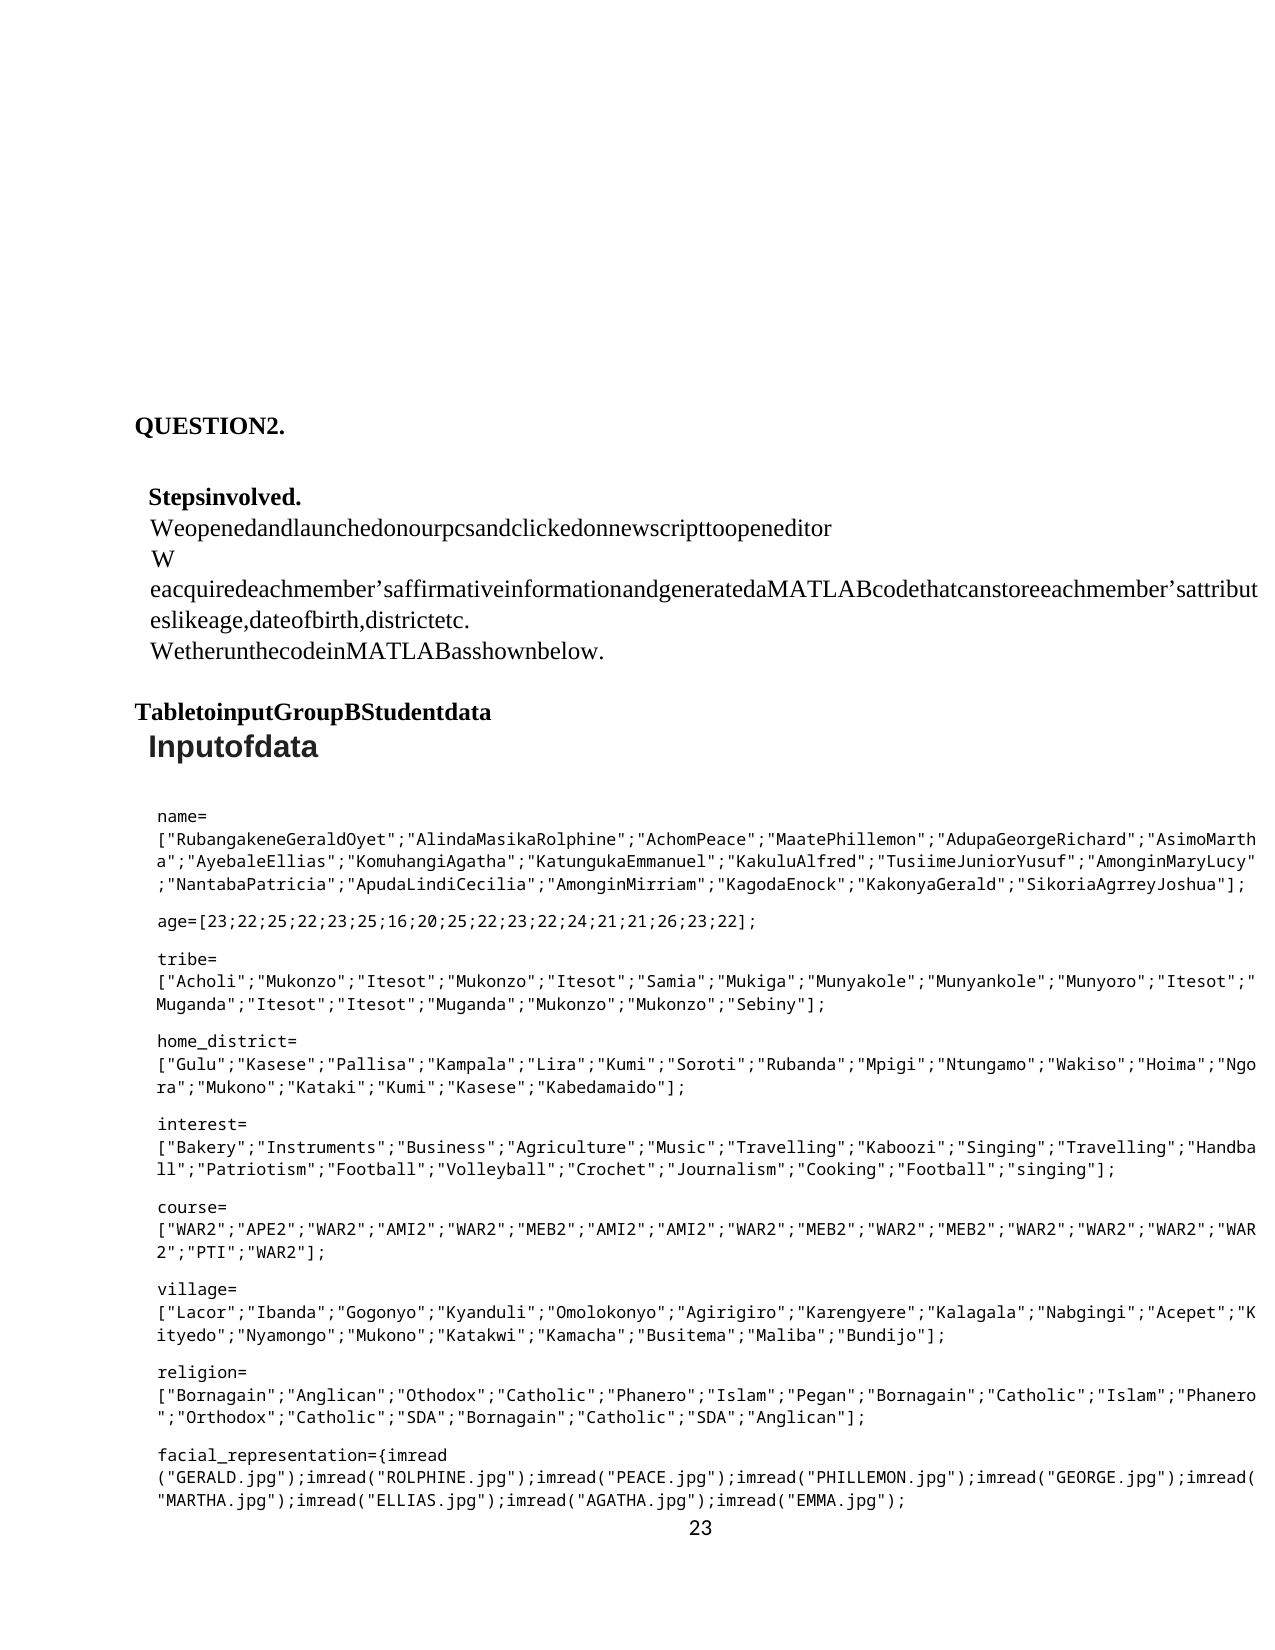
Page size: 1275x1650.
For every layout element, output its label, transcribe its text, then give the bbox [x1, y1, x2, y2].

text name = ["Rubangakene Gerald Oyet"; "Alinda Masika Rolphine"; "Achom Peace"; "Maate Phillemon"; "Adupa George Richard"; "Asimo Martha"; "Ayebale Ellias"; "Komuhangi Agatha"; "Katunguka Emmanuel"; "Kakulu Alfred"; "Tusiime Junior Yusuf"; "Amongin Mary Lucy"; "Nantaba Patricia"; "Apuda Lindi Cecilia"; "Amongin Mirriam"; "Kagoda Enock"; "Kakonya Gerald"; "Sikoria Agrrey Joshua"]; [156, 804, 1263, 895]
text home_district = ["Gulu"; "Kasese"; "Pallisa"; "Kampala"; "Lira"; "Kumi"; "Soroti"; "Rubanda"; "Mpigi"; "Ntungamo"; "Wakiso"; "Hoima"; "Ngora"; "Mukono"; "Kataki"; "Kumi"; "Kasese"; "Kabedamaido"]; [156, 1030, 1263, 1098]
text We the run the code in MATLAB as shown below. [149, 636, 1263, 664]
text We opened and launched on our pcs and clicked on new script to open editor [149, 513, 1263, 542]
text course = ["WAR2"; "APE2"; "WAR2"; "AMI2"; "WAR2"; "MEB2"; "AMI2"; "AMI2"; "WAR2"; "MEB2"; "WAR2"; "MEB2"; "WAR2"; "WAR2"; "WAR2"; "WAR2"; "PTI"; "WAR2"]; [156, 1195, 1263, 1263]
text facial_representation = {imread("GERALD.jpg"); imread("ROLPHINE.jpg"); imread("PEACE.jpg"); imread("PHILLEMON.jpg"); imread("GEORGE.jpg"); imread("MARTHA.jpg"); imread("ELLIAS.jpg"); imread("AGATHA.jpg"); imread("EMMA.jpg"); [156, 1443, 1263, 1512]
text village = ["Lacor"; "Ibanda"; "Gogonyo"; "Kyanduli"; "Omolokonyo"; "Agirigiro"; "Karengyere"; "Kalagala"; "Nabgingi"; "Acepet"; "Kityedo"; "Nyamongo"; "Mukono"; "Katakwi"; "Kamacha"; "Busitema"; "Maliba"; "Bundijo"]; [156, 1278, 1263, 1346]
text religion = ["Born again"; "Anglican"; "Othodox"; "Catholic"; "Phanero"; "Islam"; "Pegan"; "Born again"; "Catholic"; "Islam"; "Phanero"; "Orthodox"; "Catholic"; "SDA"; "Born again"; "Catholic"; "SDA"; "Anglican"]; [156, 1361, 1263, 1429]
subtitle Table to input Group B Student data [134, 697, 1263, 726]
text tribe = ["Acholi"; "Mukonzo"; "Itesot"; "Mukonzo"; "Itesot"; "Samia"; "Mukiga"; "Munyakole"; "Munyankole"; "Munyoro"; "Itesot"; "Muganda"; "Itesot"; "Itesot"; "Muganda"; "Mukonzo"; "Mukonzo"; "Sebiny"]; [156, 947, 1263, 1015]
subtitle Input of data [148, 728, 1263, 764]
subtitle Steps involved. [148, 482, 1263, 511]
text We acquired each member’s affirmative information and generated a MATLAB code that can store each member’s attributes like age, date of birth, district etc. [150, 544, 1263, 634]
subtitle QUESTION 2. [134, 411, 1263, 440]
text age = [23; 22; 25; 22; 23; 25; 16; 20; 25; 22; 23; 22; 24; 21; 21; 26; 23; 22]; [156, 910, 1263, 933]
text interest = ["Bakery"; "Instruments"; "Business"; "Agriculture"; "Music"; "Travelling"; "Kaboozi"; "Singing"; "Travelling"; "Hand ball"; "Patriotism"; "Football"; "Volley ball"; "Crochet"; "Journalism"; "Cooking"; "Football"; "singing"]; [156, 1113, 1263, 1181]
